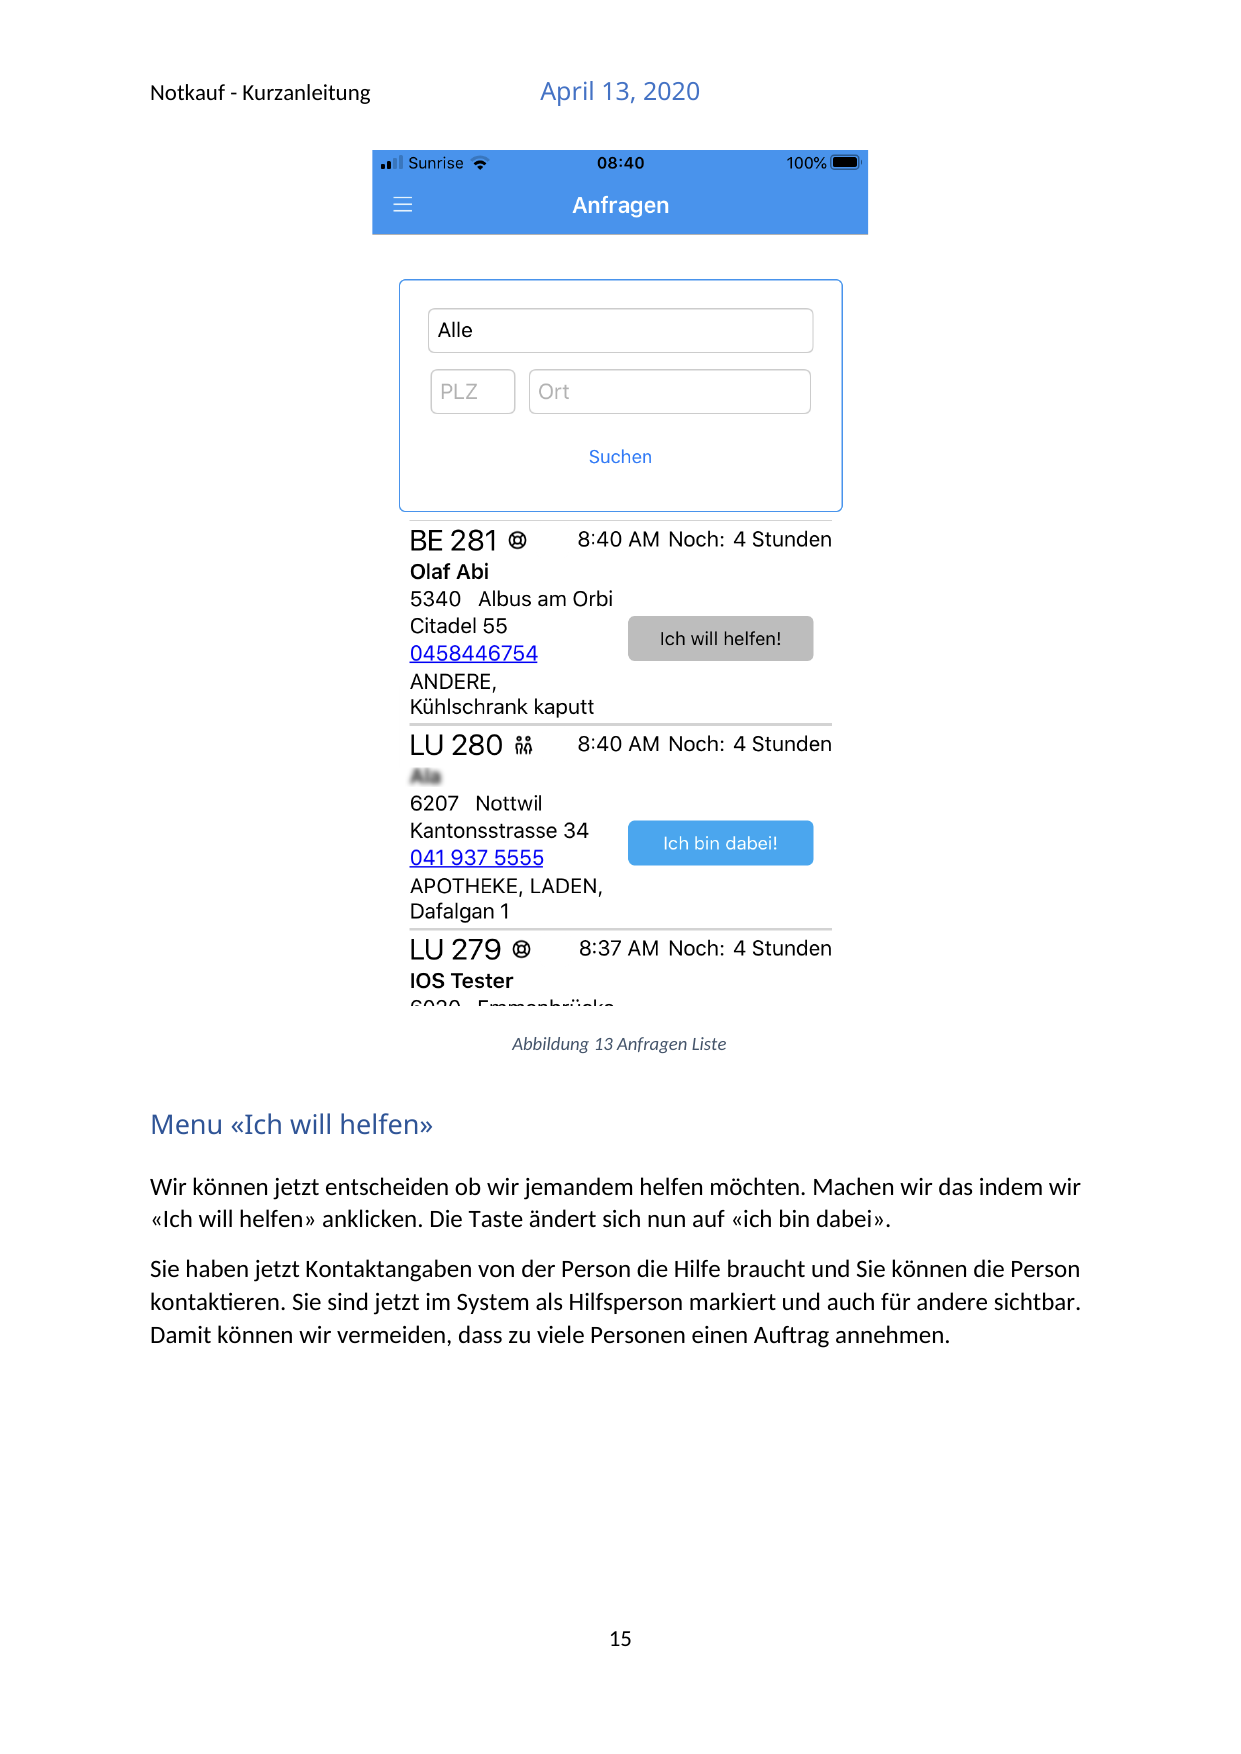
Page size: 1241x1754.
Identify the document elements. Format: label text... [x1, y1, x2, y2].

subtitle Menu «Ich will helfen» [150, 1105, 1090, 1142]
picture [372, 150, 869, 1032]
text Abbildung 13 Anfragen Liste [150, 1032, 1090, 1055]
text Sie haben jetzt Kontaktangaben von der Person die Hilfe braucht und Sie können die Person kontaktieren. Sie sind jetzt im System als Hilfsperson markiert und auch für andere sichtbar. Damit können wir vermeiden, dass zu viele Personen einen Auftrag annehmen. [150, 1253, 1090, 1349]
text Wir können jetzt entscheiden ob wir jemandem helfen möchten. Machen wir das indem wir «Ich will helfen» anklicken. Die Taste ändert sich nun auf «ich bin dabei». [150, 1171, 1090, 1234]
